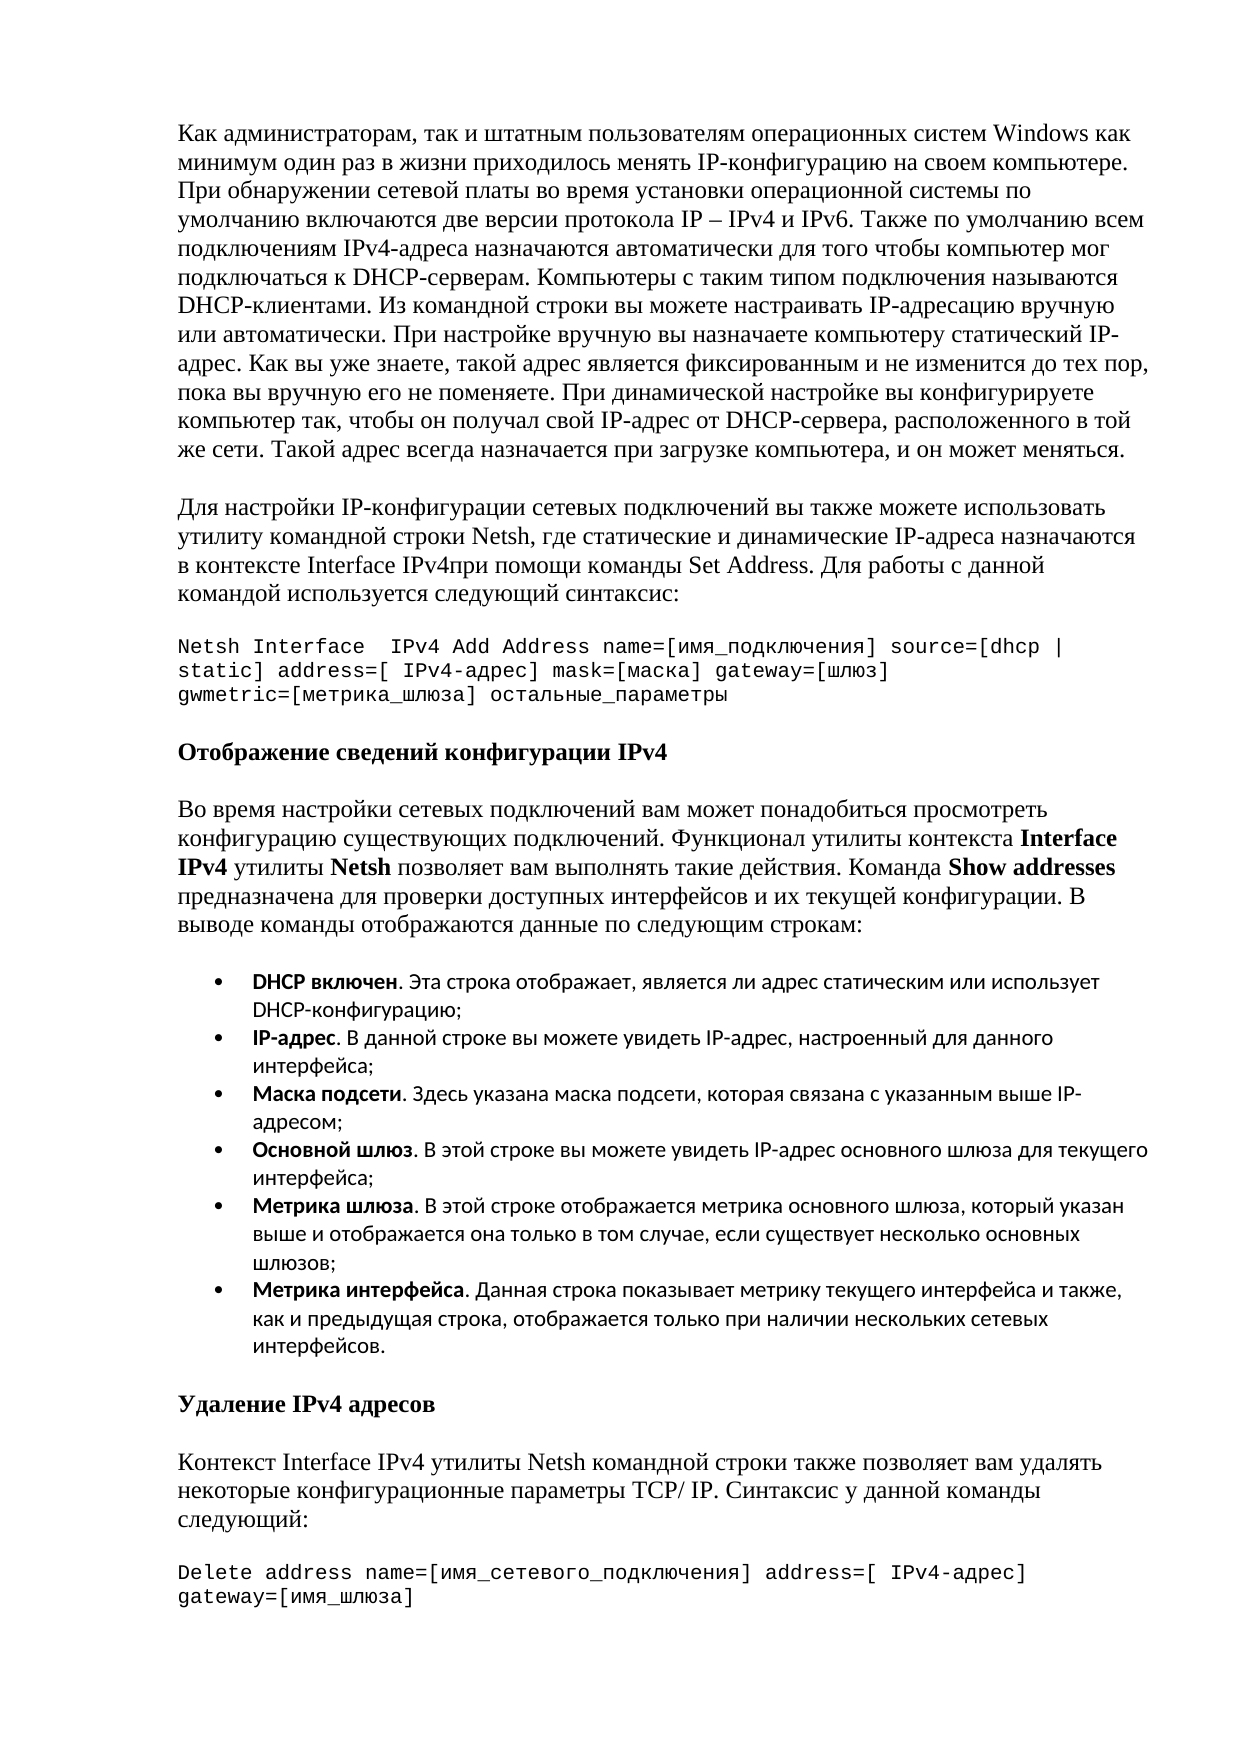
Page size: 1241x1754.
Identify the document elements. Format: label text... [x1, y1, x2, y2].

list IP-адрес. В данной строке вы можете увидеть IP-адрес, настроенный для данного интерфейса; [215, 1023, 1152, 1079]
text Контекст Interface IPv4 утилиты Netsh командной строки также позволяет вам удалять некоторые конфигурационные параметры TCP/ IP. Синтаксис у данной команды следующий: [177, 1447, 1152, 1533]
list Основной шлюз. В этой строке вы можете увидеть IP-адрес основного шлюза для текущего интерфейса; [215, 1136, 1152, 1192]
list Метрика интерфейса. Данная строка показывает метрику текущего интерфейса и также, как и предыдущая строка, отображается только при наличии нескольких сетевых интерфейсов. [215, 1276, 1152, 1360]
list Метрика шлюза. В этой строке отображается метрика основного шлюза, который указан выше и отображается она только в том случае, если существует несколько основных шлюзов; [215, 1192, 1152, 1276]
list Маска подсети. Здесь указана маска подсети, которая связана с указанным выше IP-адресом; [215, 1079, 1152, 1136]
text Delete address name=[имя_сетевого_подключения] address=[ IPv4-адрес] gateway=[имя_шлюза] [177, 1562, 1152, 1609]
list DHCP включен. Эта строка отображает, является ли адрес статическим или использует DHCP-конфигурацию; [215, 967, 1152, 1023]
text Как администраторам, так и штатным пользователям операционных систем Windows как минимум один раз в жизни приходилось менять IP-конфигурацию на своем компьютере. При обнаружении сетевой платы во время установки операционной системы по умолчанию включаются две версии протокола IP – IPv4 и IPv6. Также по умолчанию всем подключениям IPv4-адреса назначаются автоматически для того чтобы компьютер мог подключаться к DHCP-серверам. Компьютеры с таким типом подключения называются DHCP-клиентами. Из командной строки вы можете настраивать IP-адресацию вручную или автоматически. При настройке вручную вы назначаете компьютеру статический IP-адрес. Как вы уже знаете, такой адрес является фиксированным и не изменится до тех пор, пока вы вручную его не поменяете. При динамической настройке вы конфигурируете компьютер так, чтобы он получал свой IP-адрес от DHCP-сервера, расположенного в той же сети. Такой адрес всегда назначается при загрузке компьютера, и он может меняться. [177, 118, 1152, 463]
subtitle Удаление IPv4 адресов [177, 1389, 1152, 1418]
text Netsh Interface IPv4 Add Address name=[имя_подключения] source=[dhcp | static] address=[ IPv4-адрес] mask=[маска] gateway=[шлюз] gwmetric=[метрика_шлюза] остальные_параметры [177, 636, 1152, 707]
text Во время настройки сетевых подключений вам может понадобиться просмотреть конфигурацию существующих подключений. Функционал утилиты контекста Interface IPv4 утилиты Netsh позволяет вам выполнять такие действия. Команда Show addresses предназначена для проверки доступных интерфейсов и их текущей конфигурации. В выводе команды отображаются данные по следующим строкам: [177, 794, 1152, 938]
subtitle Отображение сведений конфигурации IPv4 [177, 737, 1152, 765]
text Для настройки IP-конфигурации сетевых подключений вы также можете использовать утилиту командной строки Netsh, где статические и динамические IP-адреса назначаются в контексте Interface IPv4при помощи команды Set Address. Для работы с данной командой используется следующий синтаксис: [177, 492, 1152, 607]
